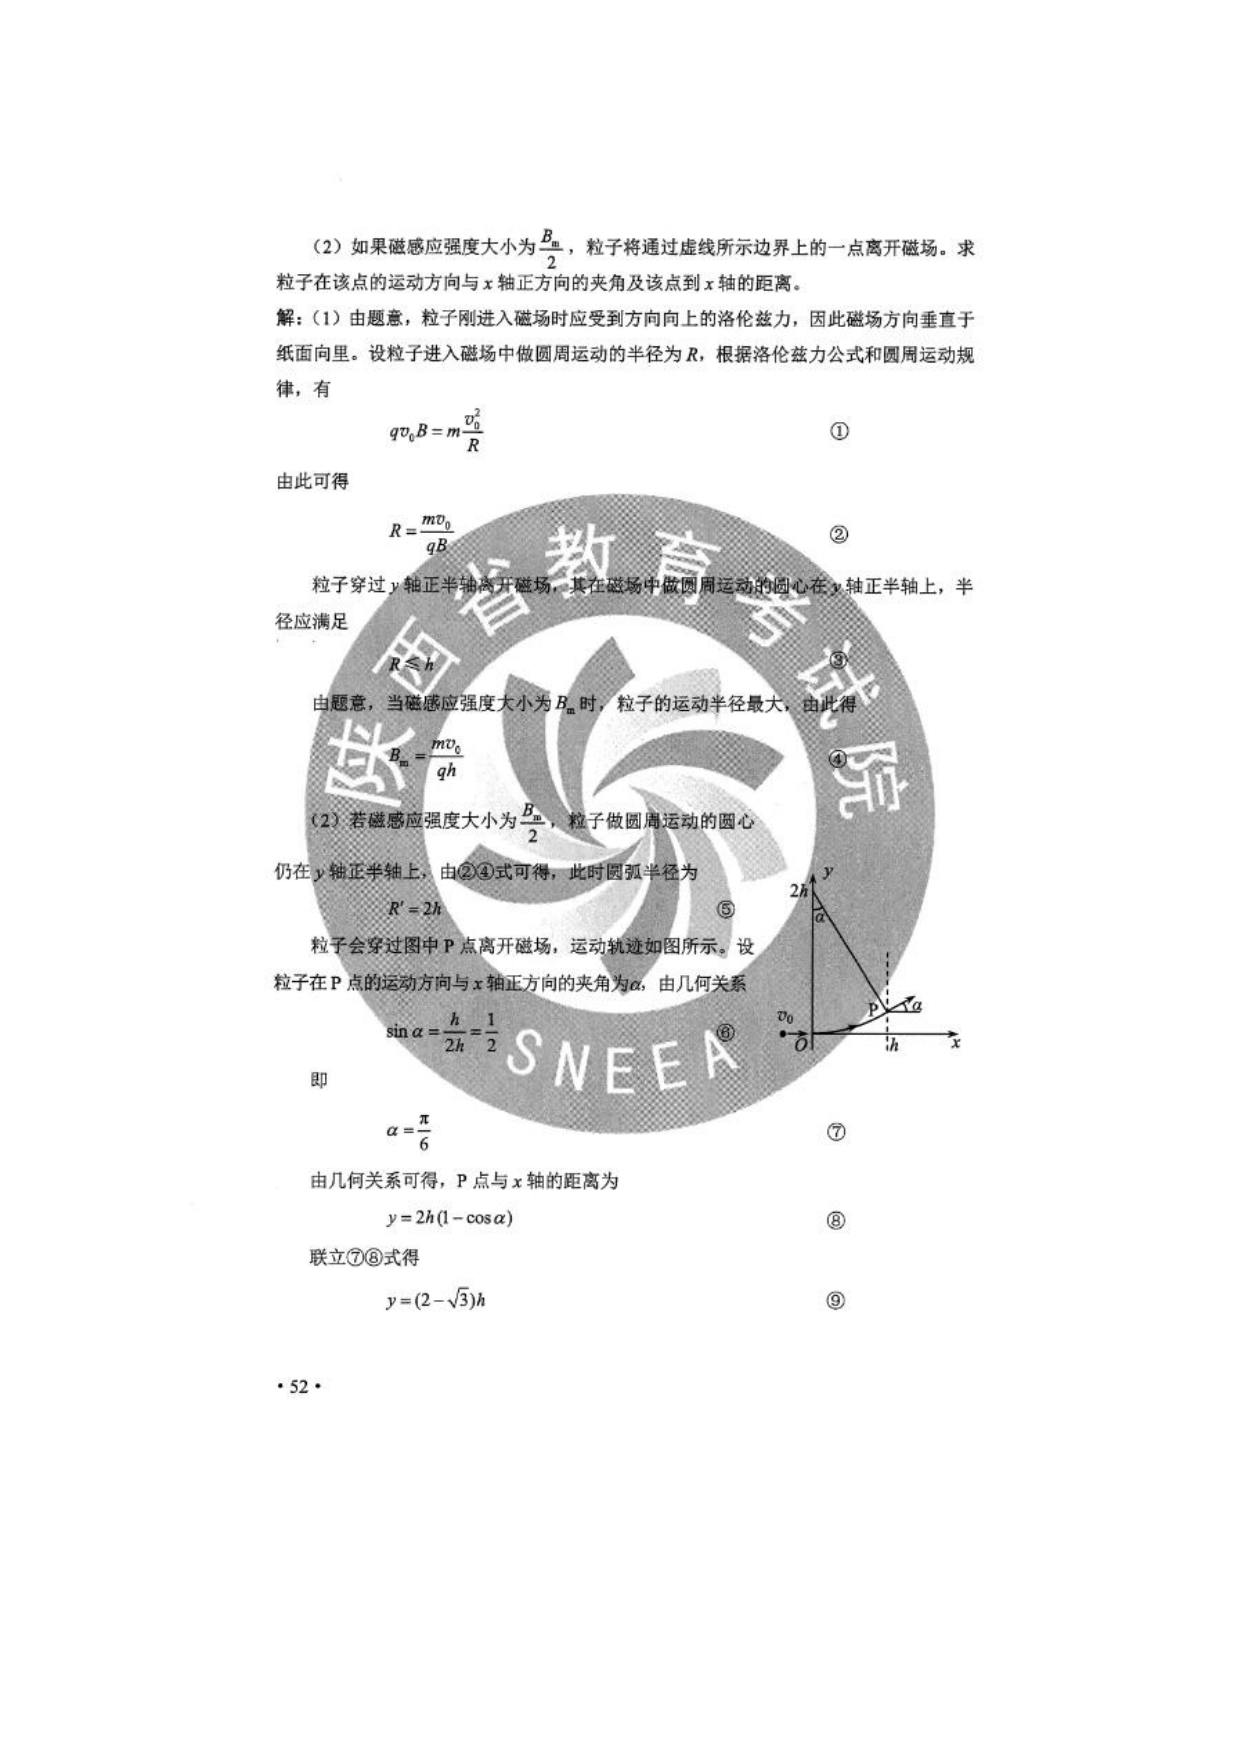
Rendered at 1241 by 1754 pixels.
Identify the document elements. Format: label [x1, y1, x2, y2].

picture [187, 162, 1053, 1436]
